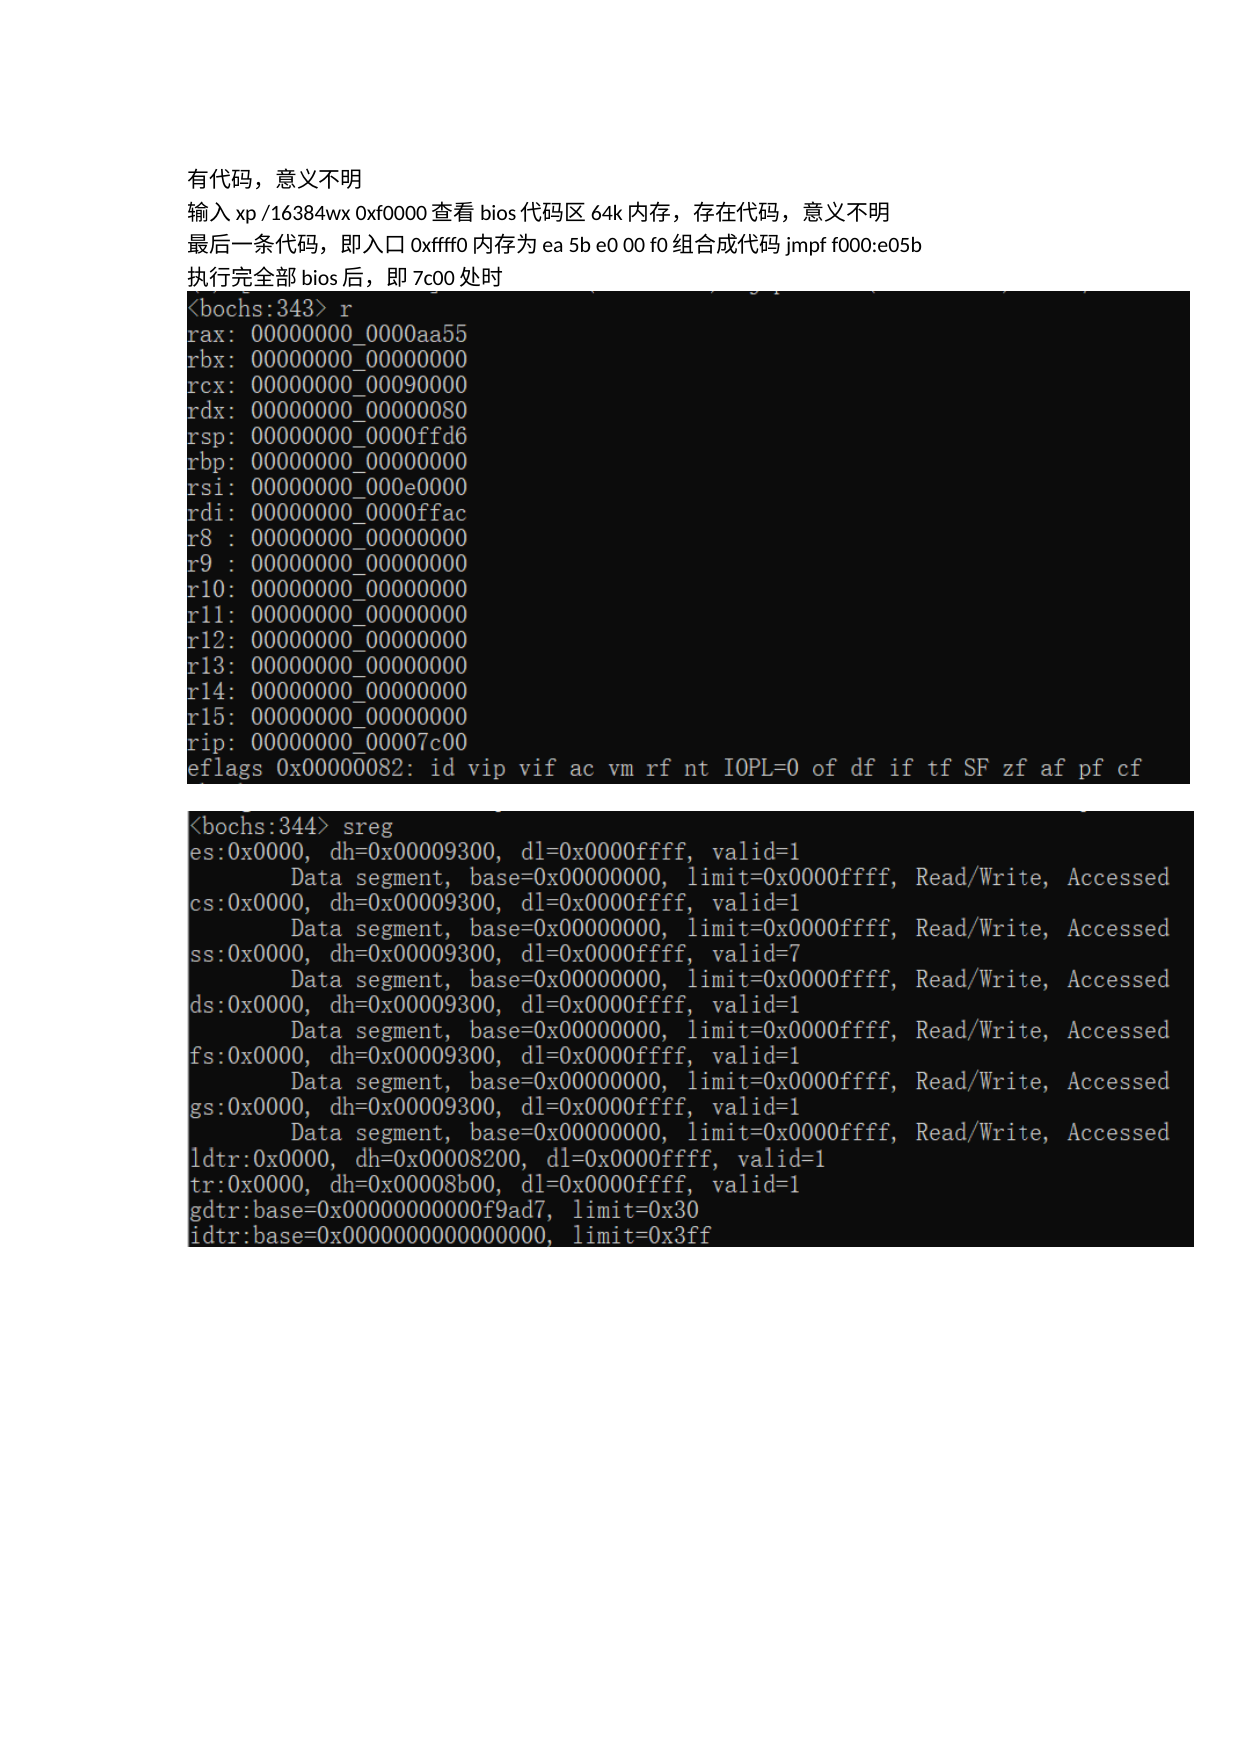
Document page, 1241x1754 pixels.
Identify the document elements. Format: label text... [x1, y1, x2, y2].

picture [187, 291, 1190, 784]
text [187, 162, 1053, 194]
text 执行完全部bios后，即7c00处时 [187, 259, 1053, 291]
picture [187, 811, 1194, 1247]
text 输入xp /16384wx 0xf0000查看bios代码区64k内存，存在代码，意义不明 [187, 194, 1053, 227]
text 最后一条代码，即入口0xffff0内存为ea 5b e0 00 f0组合成代码jmpf f000:e05b [187, 227, 1053, 259]
